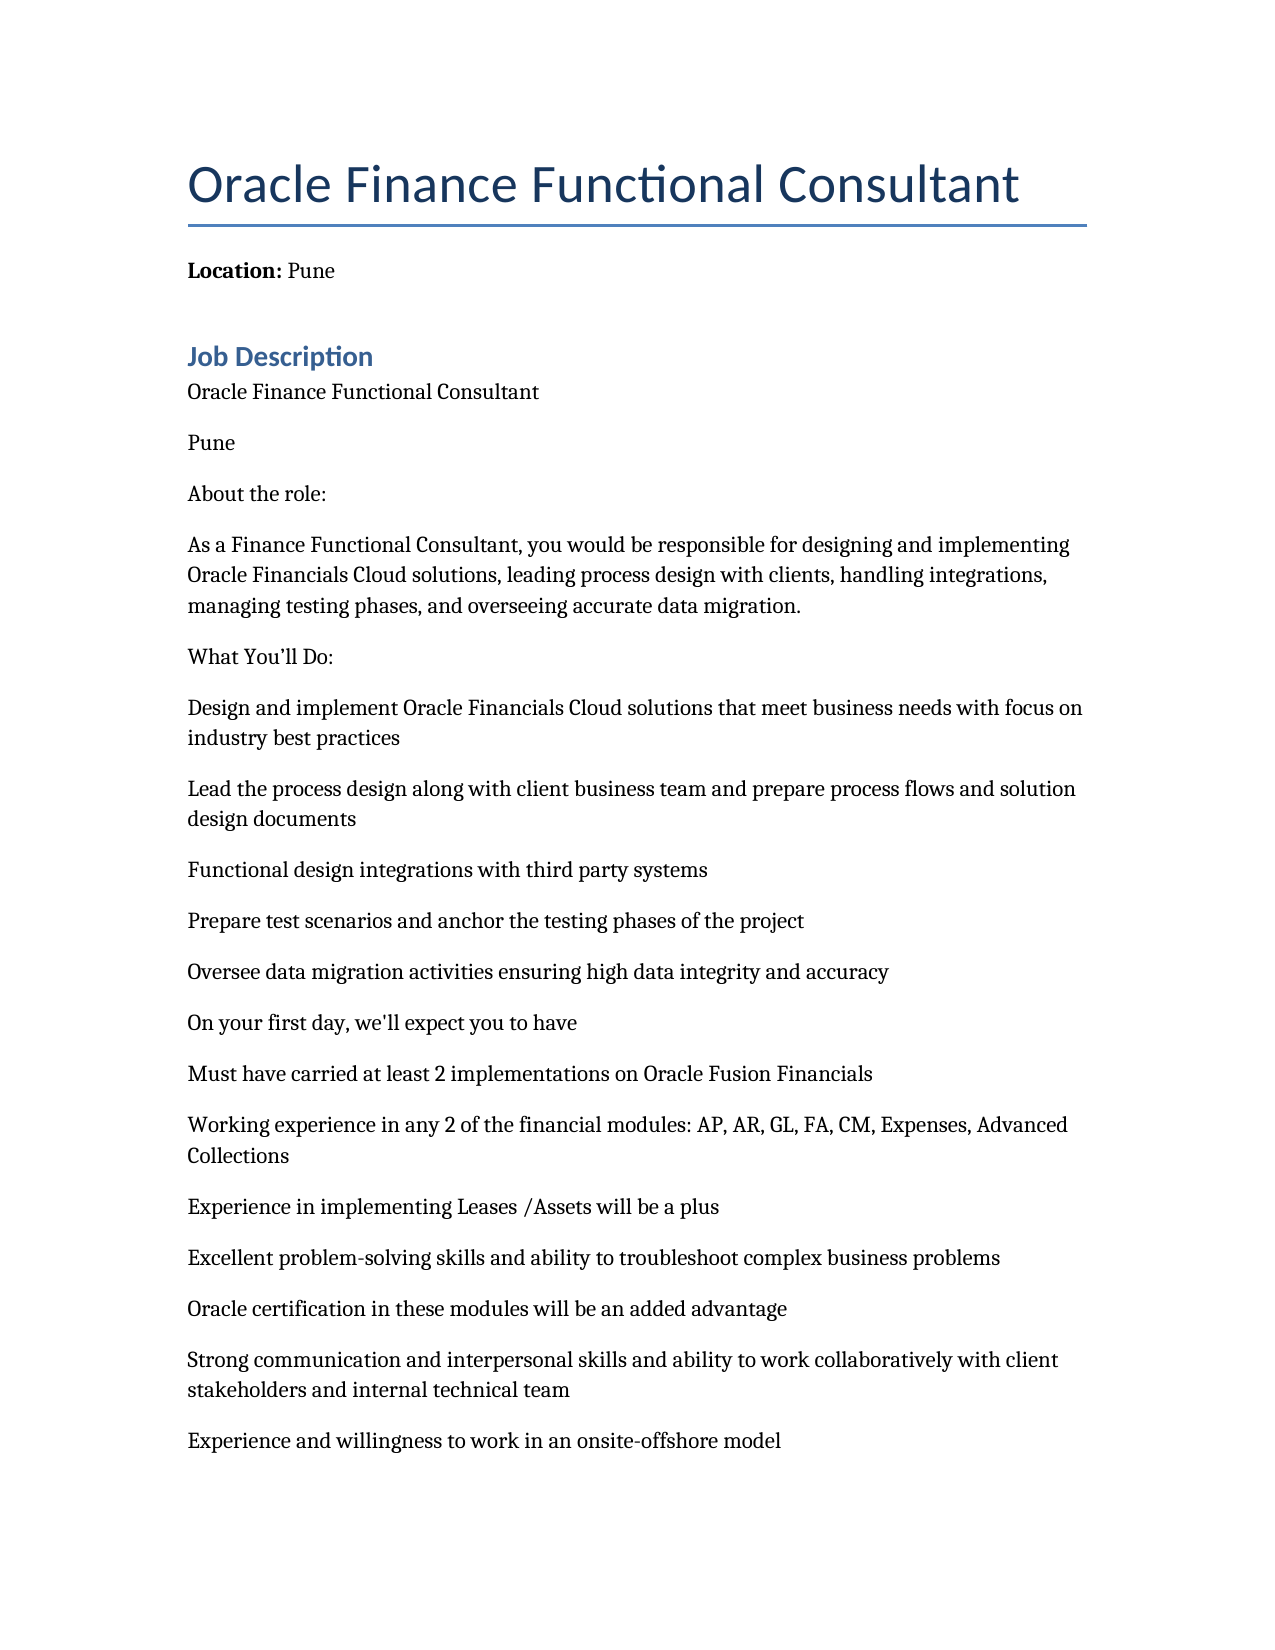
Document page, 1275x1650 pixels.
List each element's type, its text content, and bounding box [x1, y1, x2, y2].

text Design and implement Oracle Financials Cloud solutions that meet business needs with focus on industry best practices [187, 694, 1087, 751]
text Oracle certification in these modules will be an added advantage [187, 1296, 1087, 1322]
text Experience and willingness to work in an onsite-offshore model [187, 1428, 1087, 1454]
text Must have carried at least 2 implementations on Oracle Fusion Financials [187, 1061, 1087, 1088]
text On your first day, we'll expect you to have [187, 1010, 1087, 1037]
text Excellent problem-solving skills and ability to troubleshoot complex business problems [187, 1244, 1087, 1271]
text Experience in implementing Leases /Assets will be a plus [187, 1193, 1087, 1220]
title Oracle Finance Functional Consultant [187, 150, 1087, 227]
text Functional design integrations with third party systems [187, 857, 1087, 883]
text Oversee data migration activities ensuring high data integrity and accuracy [187, 959, 1087, 986]
text What You’ll Do: [187, 643, 1087, 670]
text As a Finance Functional Consultant, you would be responsible for designing and implementing Oracle Financials Cloud solutions, leading process design with clients, handling integrations, managing testing phases, and overseeing accurate data migration. [187, 532, 1087, 619]
text Lead the process design along with client business team and prepare process flows and solution design documents [187, 776, 1087, 832]
text Location: Pune [187, 258, 1087, 284]
text Prepare test scenarios and anchor the testing phases of the project [187, 908, 1087, 934]
text Working experience in any 2 of the financial modules: AP, AR, GL, FA, CM, Expenses, Advanced Collections [187, 1112, 1087, 1169]
text About the role: [187, 481, 1087, 507]
subtitle Job Description [187, 338, 1087, 374]
text Oracle Finance Functional Consultant [187, 379, 1087, 405]
text Strong communication and interpersonal skills and ability to work collaboratively with client stakeholders and internal technical team [187, 1347, 1087, 1403]
text Pune [187, 430, 1087, 456]
